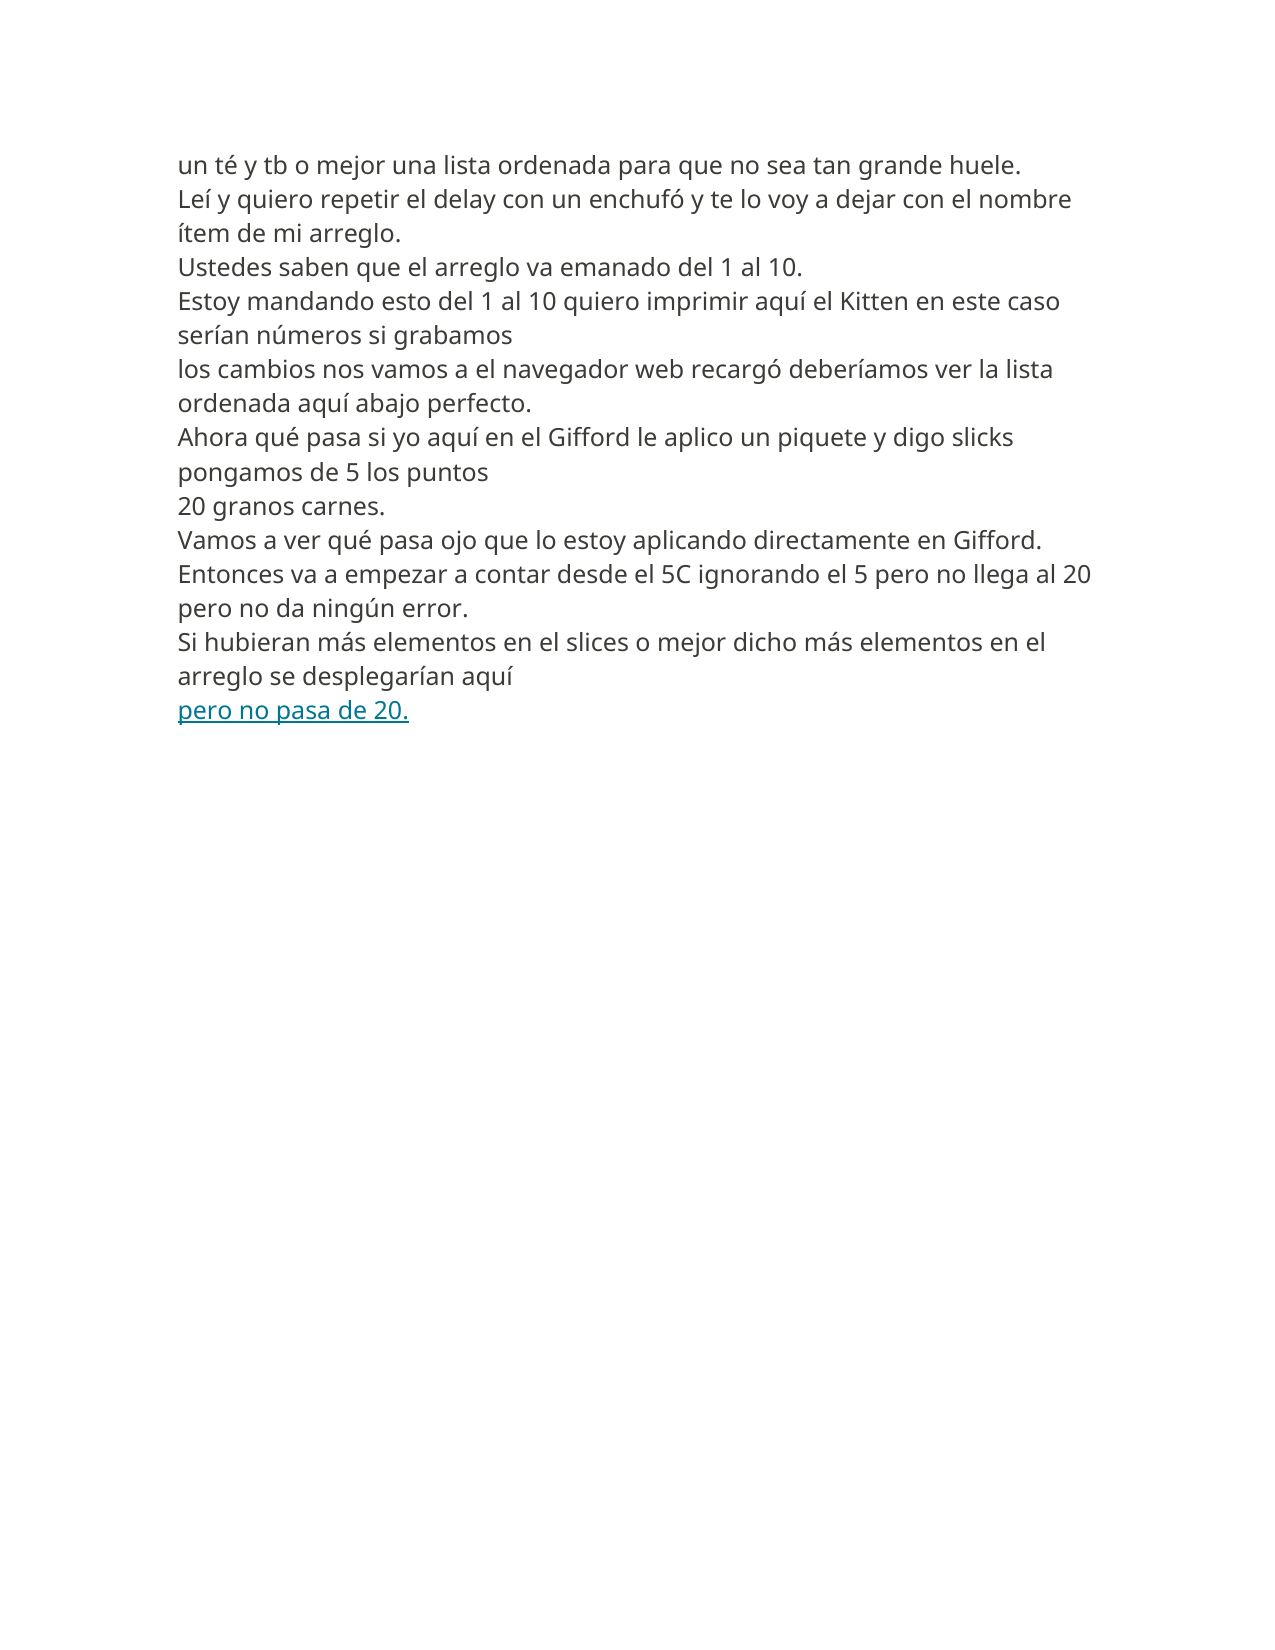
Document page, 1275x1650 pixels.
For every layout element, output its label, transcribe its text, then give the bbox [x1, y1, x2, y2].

text un té y tb o mejor una lista ordenada para que no sea tan grande huele. [177, 148, 1098, 182]
text Ustedes saben que el arreglo va emanado del 1 al 10. [177, 250, 1098, 284]
text pero no pasa de 20. [177, 693, 1098, 727]
text Estoy mandando esto del 1 al 10 quiero imprimir aquí el Kitten en este caso serían números si grabamos [177, 284, 1098, 352]
text los cambios nos vamos a el navegador web recargó deberíamos ver la lista ordenada aquí abajo perfecto. [177, 352, 1098, 420]
text 20 granos carnes. [177, 488, 1098, 522]
text Leí y quiero repetir el delay con un enchufó y te lo voy a dejar con el nombre ítem de mi arreglo. [177, 182, 1098, 250]
text Entonces va a empezar a contar desde el 5C ignorando el 5 pero no llega al 20 pero no da ningún error. [177, 556, 1098, 624]
text Ahora qué pasa si yo aquí en el Gifford le aplico un piquete y digo slicks pongamos de 5 los puntos [177, 420, 1098, 488]
text Si hubieran más elementos en el slices o mejor dicho más elementos en el arreglo se desplegarían aquí [177, 624, 1098, 693]
text Vamos a ver qué pasa ojo que lo estoy aplicando directamente en Gifford. [177, 522, 1098, 556]
